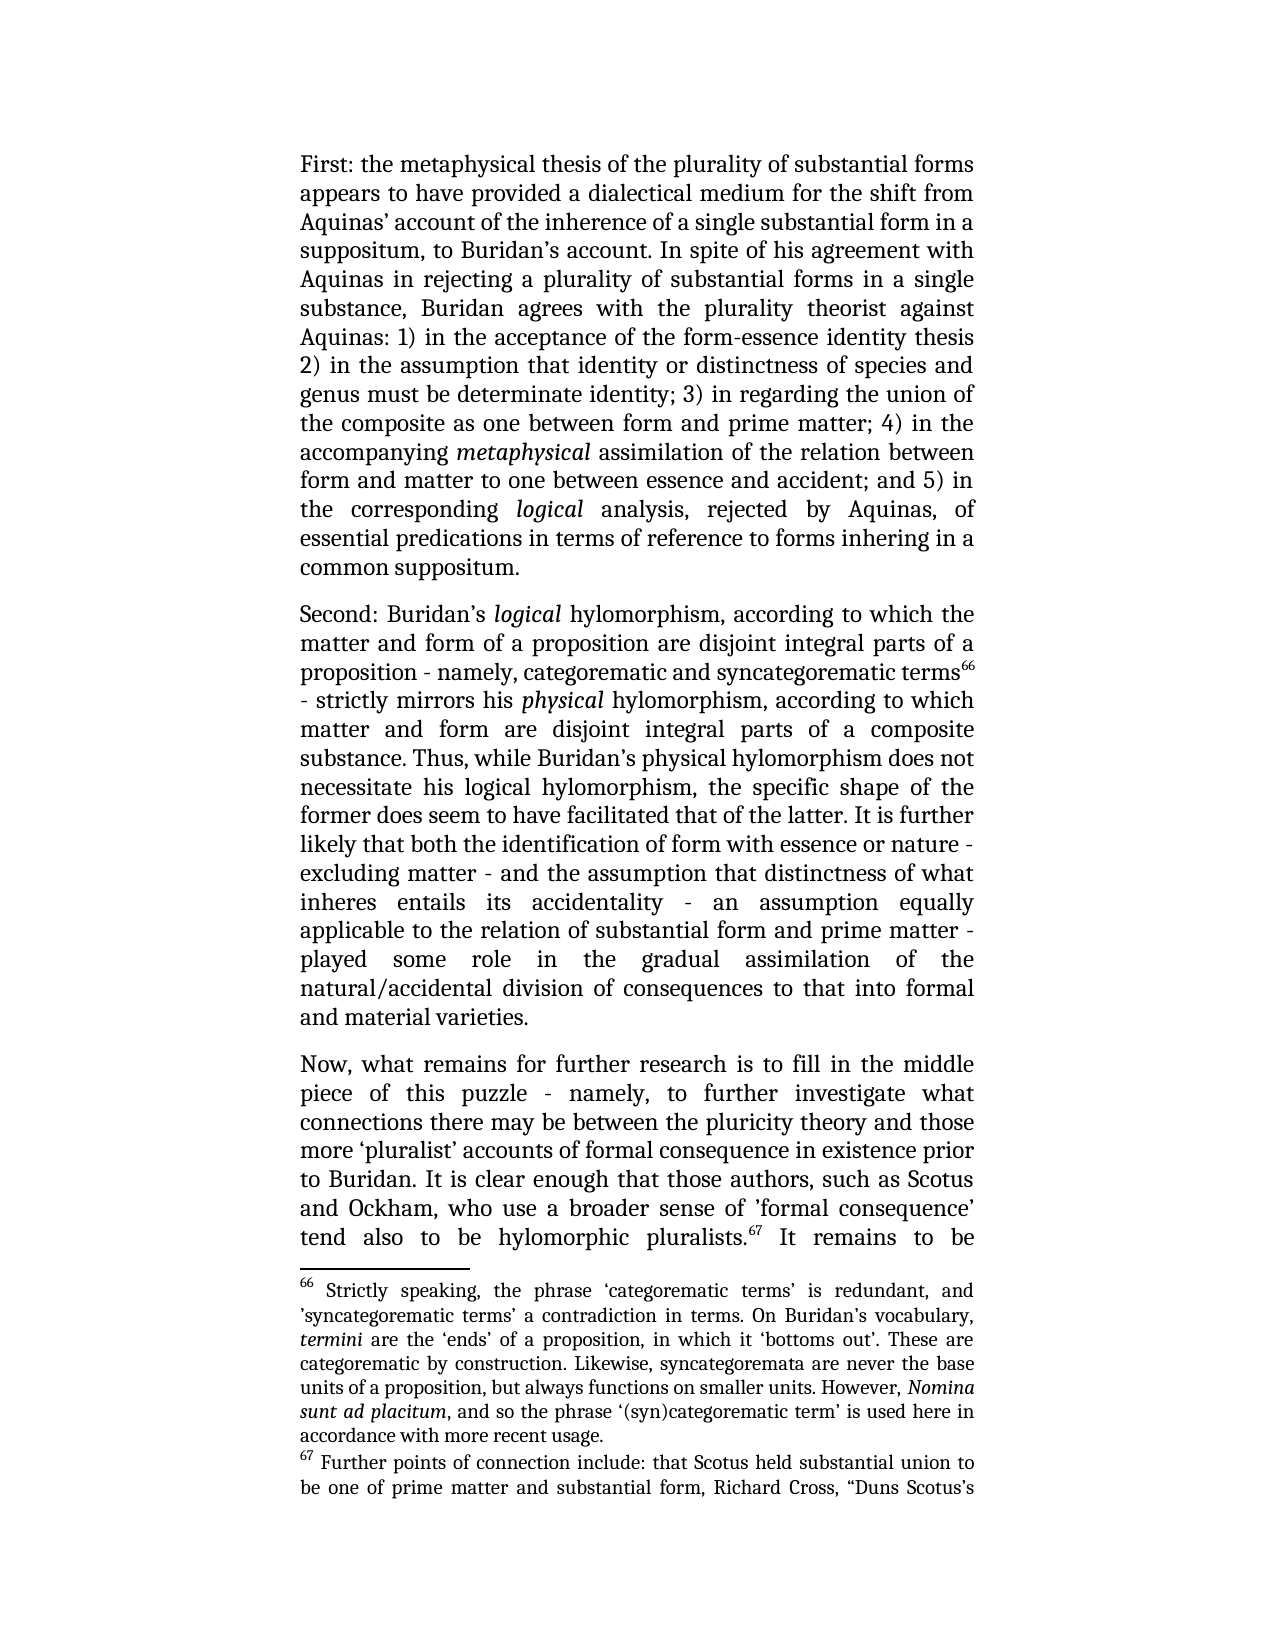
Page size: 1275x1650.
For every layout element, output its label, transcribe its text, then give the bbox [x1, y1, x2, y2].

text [300, 1050, 975, 1251]
text First: the metaphysical thesis of the plurality of substantial forms appears to have provided a dialectical medium for the shift from Aquinas’ account of the inherence of a single substantial form in a suppositum, to Buridan’s account. In spite of his agreement with Aquinas in rejecting a plurality of substantial forms in a single substance, Buridan agrees with the plurality theorist against Aquinas: 1) in the acceptance of the form-essence identity thesis 2) in the assumption that identity or distinctness of species and genus must be determinate identity; 3) in regarding the union of the composite as one between form and prime matter; 4) in the accompanying metaphysical assimilation of the relation between form and matter to one between essence and accident; and 5) in the corresponding logical analysis, rejected by Aquinas, of essential predications in terms of reference to forms inhering in a common suppositum. [300, 150, 975, 581]
text Second: Buridan’s logical hylomorphism, according to which the matter and form of a proposition are disjoint integral parts of a proposition - namely, categorematic and syncategorematic terms - strictly mirrors his physical hylomorphism, according to which matter and form are disjoint integral parts of a composite substance. Thus, while Buridan’s physical hylomorphism does not necessitate his logical hylomorphism, the specific shape of the former does seem to have facilitated that of the latter. It is further likely that both the identification of form with essence or nature - excluding matter - and the assumption that distinctness of what inheres entails its accidentality - an assumption equally applicable to the relation of substantial form and prime matter - played some role in the gradual assimilation of the natural/accidental division of consequences to that into formal and material varieties. [300, 600, 975, 1031]
